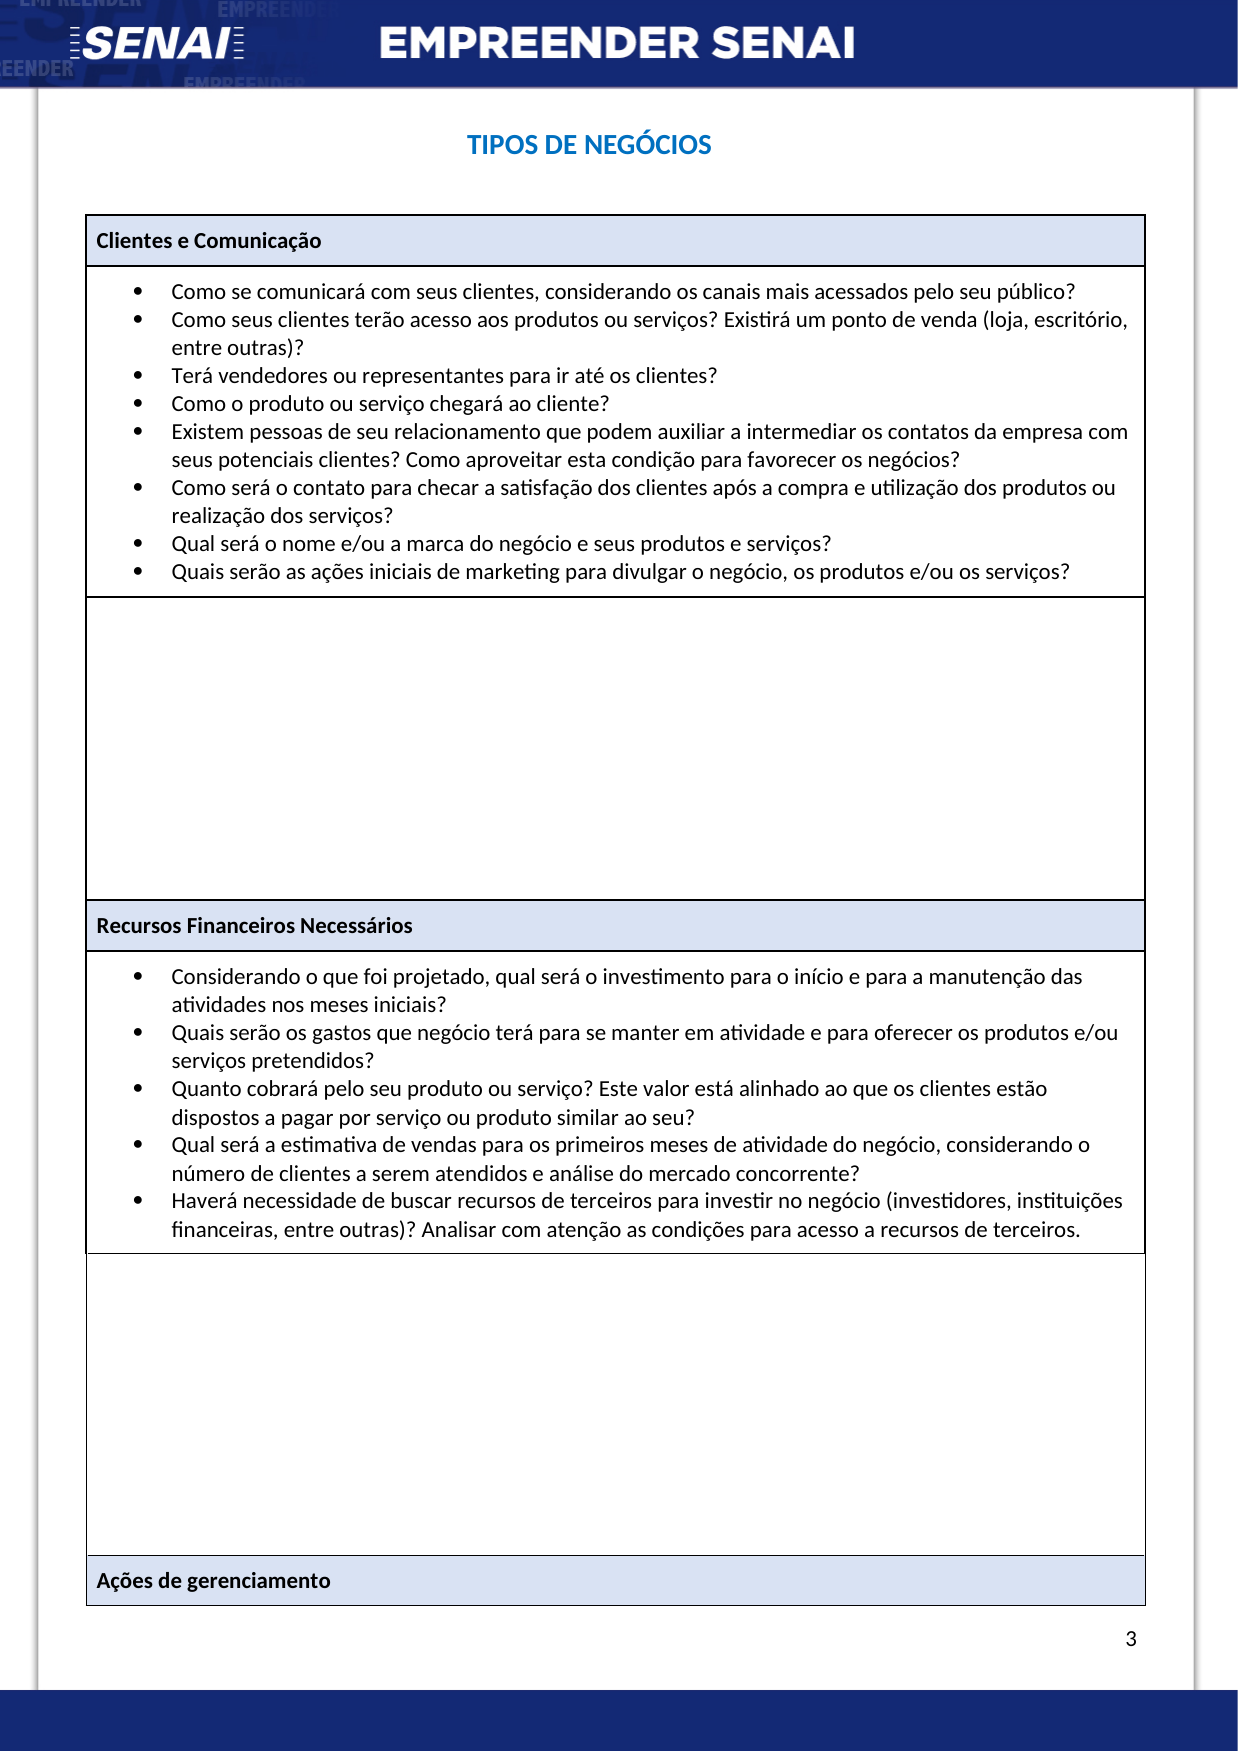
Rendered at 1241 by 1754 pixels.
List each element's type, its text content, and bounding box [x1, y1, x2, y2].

picture [0, 0, 1238, 1751]
table_cell Como se comunicará com seus clientes, considerando os canais mais acessados pelo seu público? Como seus clientes terão acesso aos produtos ou serviços? Existirá um ponto de venda (loja, escritório, entre outras)? Terá vendedores ou representantes para ir até os clientes? Como o produto ou serviço chegará ao cliente? Existem pessoas de seu relacionamento que podem auxiliar a intermediar os contatos da empresa com seus potenciais clientes? Como aproveitar esta condição para favorecer os negócios? Como será o contato para checar a satisfação dos clientes após a compra e utilização dos produtos ou realização dos serviços? Qual será o nome e/ou a marca do negócio e seus produtos e serviços? Quais serão as ações iniciais de marketing para divulgar o negócio, os produtos e/ou os serviços? [87, 267, 1144, 596]
table_cell [87, 598, 1144, 899]
table_cell Recursos Financeiros Necessários [87, 901, 1144, 950]
table_cell [87, 1254, 1145, 1555]
table_cell Clientes e Comunicação [87, 216, 1144, 265]
table_cell Considerando o que foi projetado, qual será o investimento para o início e para a manutenção das atividades nos meses iniciais? Quais serão os gastos que negócio terá para se manter em atividade e para oferecer os produtos e/ou serviços pretendidos? Quanto cobrará pelo seu produto ou serviço? Este valor está alinhado ao que os clientes estão dispostos a pagar por serviço ou produto similar ao seu? Qual será a estimativa de vendas para os primeiros meses de atividade do negócio, considerando o número de clientes a serem atendidos e análise do mercado concorrente? Haverá necessidade de buscar recursos de terceiros para investir no negócio (investidores, instituições financeiras, entre outras)? Analisar com atenção as condições para acesso a recursos de terceiros. [87, 952, 1144, 1253]
table_cell Ações de gerenciamento [87, 1555, 1145, 1605]
